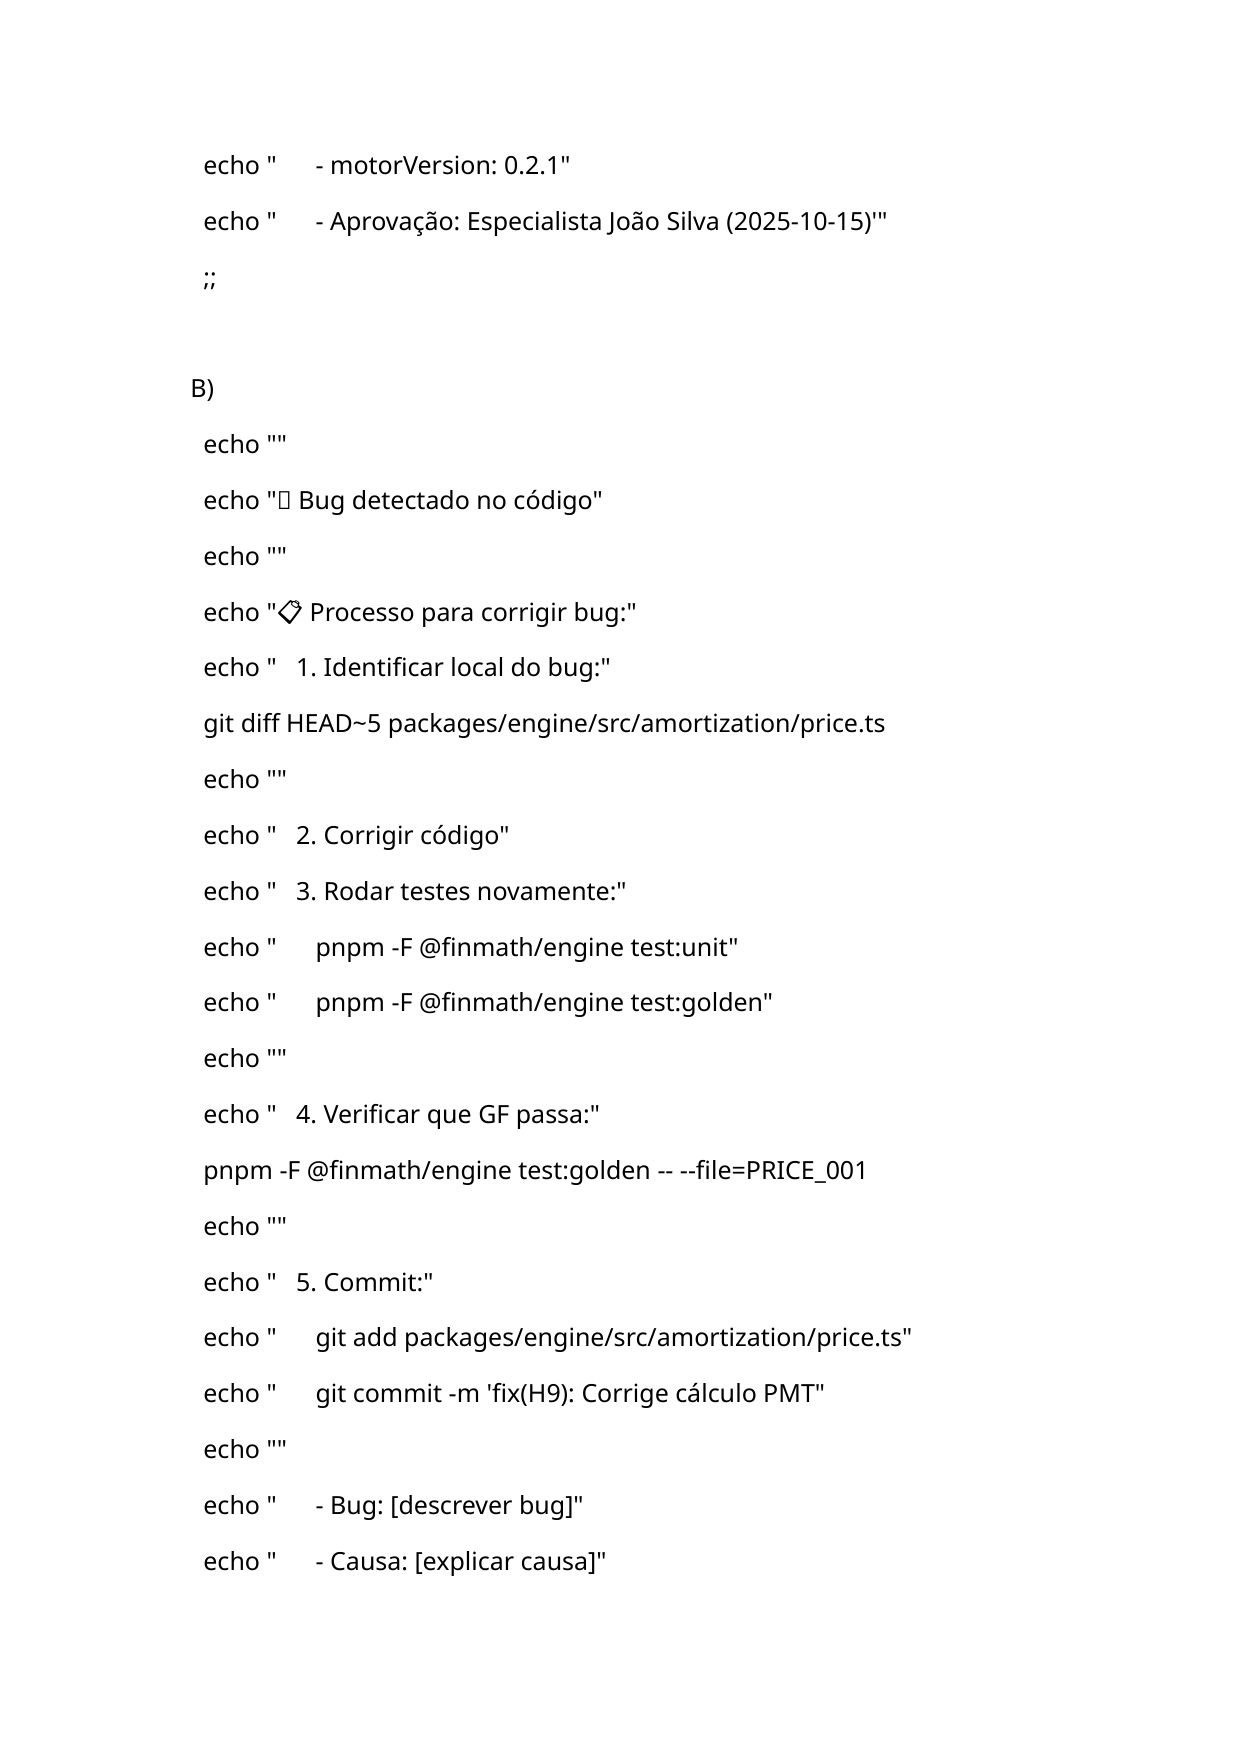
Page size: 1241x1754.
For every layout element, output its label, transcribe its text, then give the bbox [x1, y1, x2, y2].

text echo " 3. Rodar testes novamente:" [177, 873, 1063, 907]
text echo " 5. Commit:" [177, 1264, 1063, 1298]
text echo " - motorVersion: 0.2.1" [177, 148, 1063, 182]
text echo "" [177, 427, 1063, 461]
text echo "" [177, 1208, 1063, 1242]
text pnpm -F @finmath/engine test:golden -- --file=PRICE_001 [177, 1153, 1063, 1187]
text echo " git commit -m 'fix(H9): Corrige cálculo PMT" [177, 1376, 1063, 1410]
text echo "" [177, 1041, 1063, 1075]
text echo "❌ Bug detectado no código" [177, 483, 1063, 517]
text echo "" [177, 538, 1063, 572]
text echo " - Causa: [explicar causa]" [177, 1543, 1063, 1577]
text B) [177, 371, 1063, 405]
text echo "" [177, 762, 1063, 796]
text echo " - Bug: [descrever bug]" [177, 1488, 1063, 1522]
text echo "" [177, 1432, 1063, 1466]
text echo " 1. Identificar local do bug:" [177, 650, 1063, 684]
text echo "📋 Processo para corrigir bug:" [177, 594, 1063, 628]
text echo " 4. Verificar que GF passa:" [177, 1097, 1063, 1131]
text echo " - Aprovação: Especialista João Silva (2025-10-15)'" [177, 203, 1063, 237]
text echo " pnpm -F @finmath/engine test:golden" [177, 985, 1063, 1019]
text echo " git add packages/engine/src/amortization/price.ts" [177, 1320, 1063, 1354]
text ;; [177, 259, 1063, 293]
text echo " 2. Corrigir código" [177, 818, 1063, 852]
text echo " pnpm -F @finmath/engine test:unit" [177, 929, 1063, 963]
text git diff HEAD~5 packages/engine/src/amortization/price.ts [177, 706, 1063, 740]
